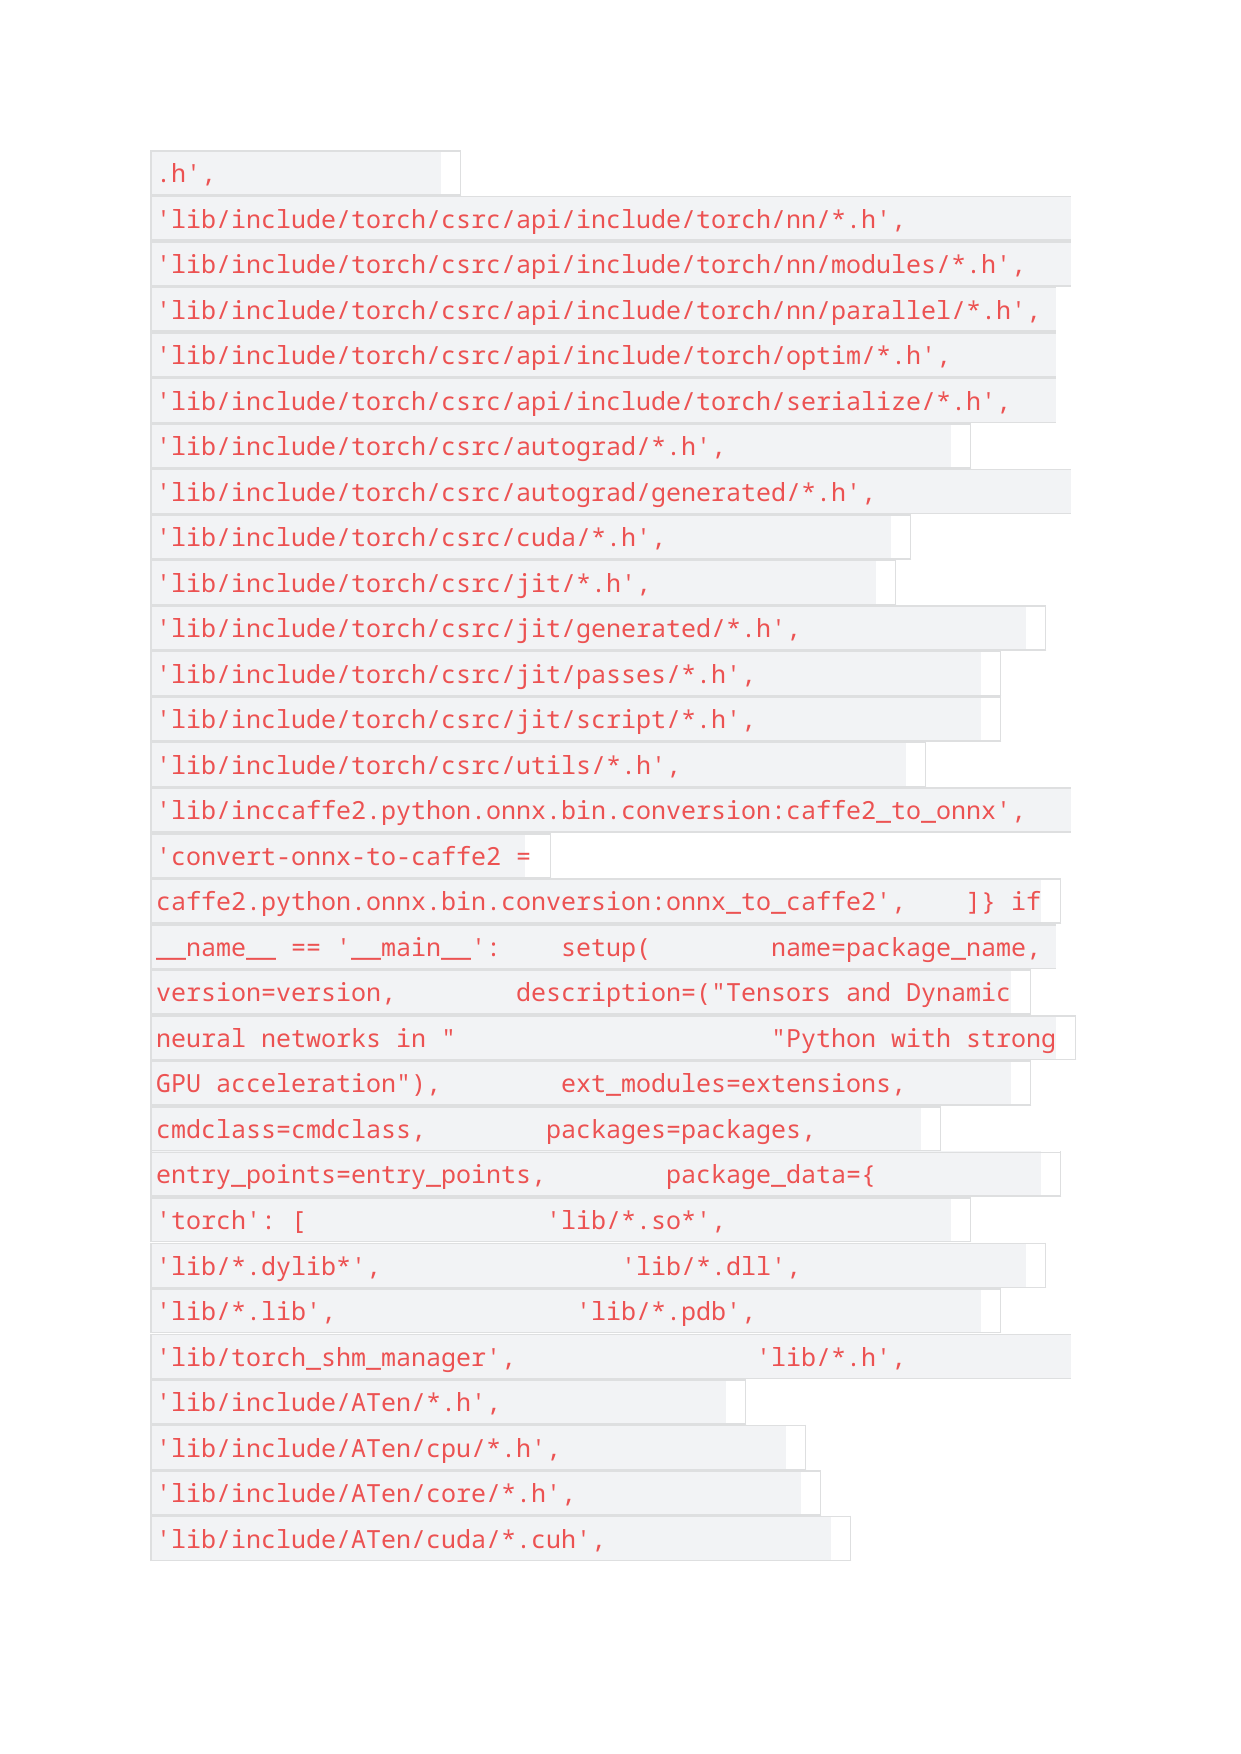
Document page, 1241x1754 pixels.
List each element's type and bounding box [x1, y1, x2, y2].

text [151, 150, 1090, 1561]
